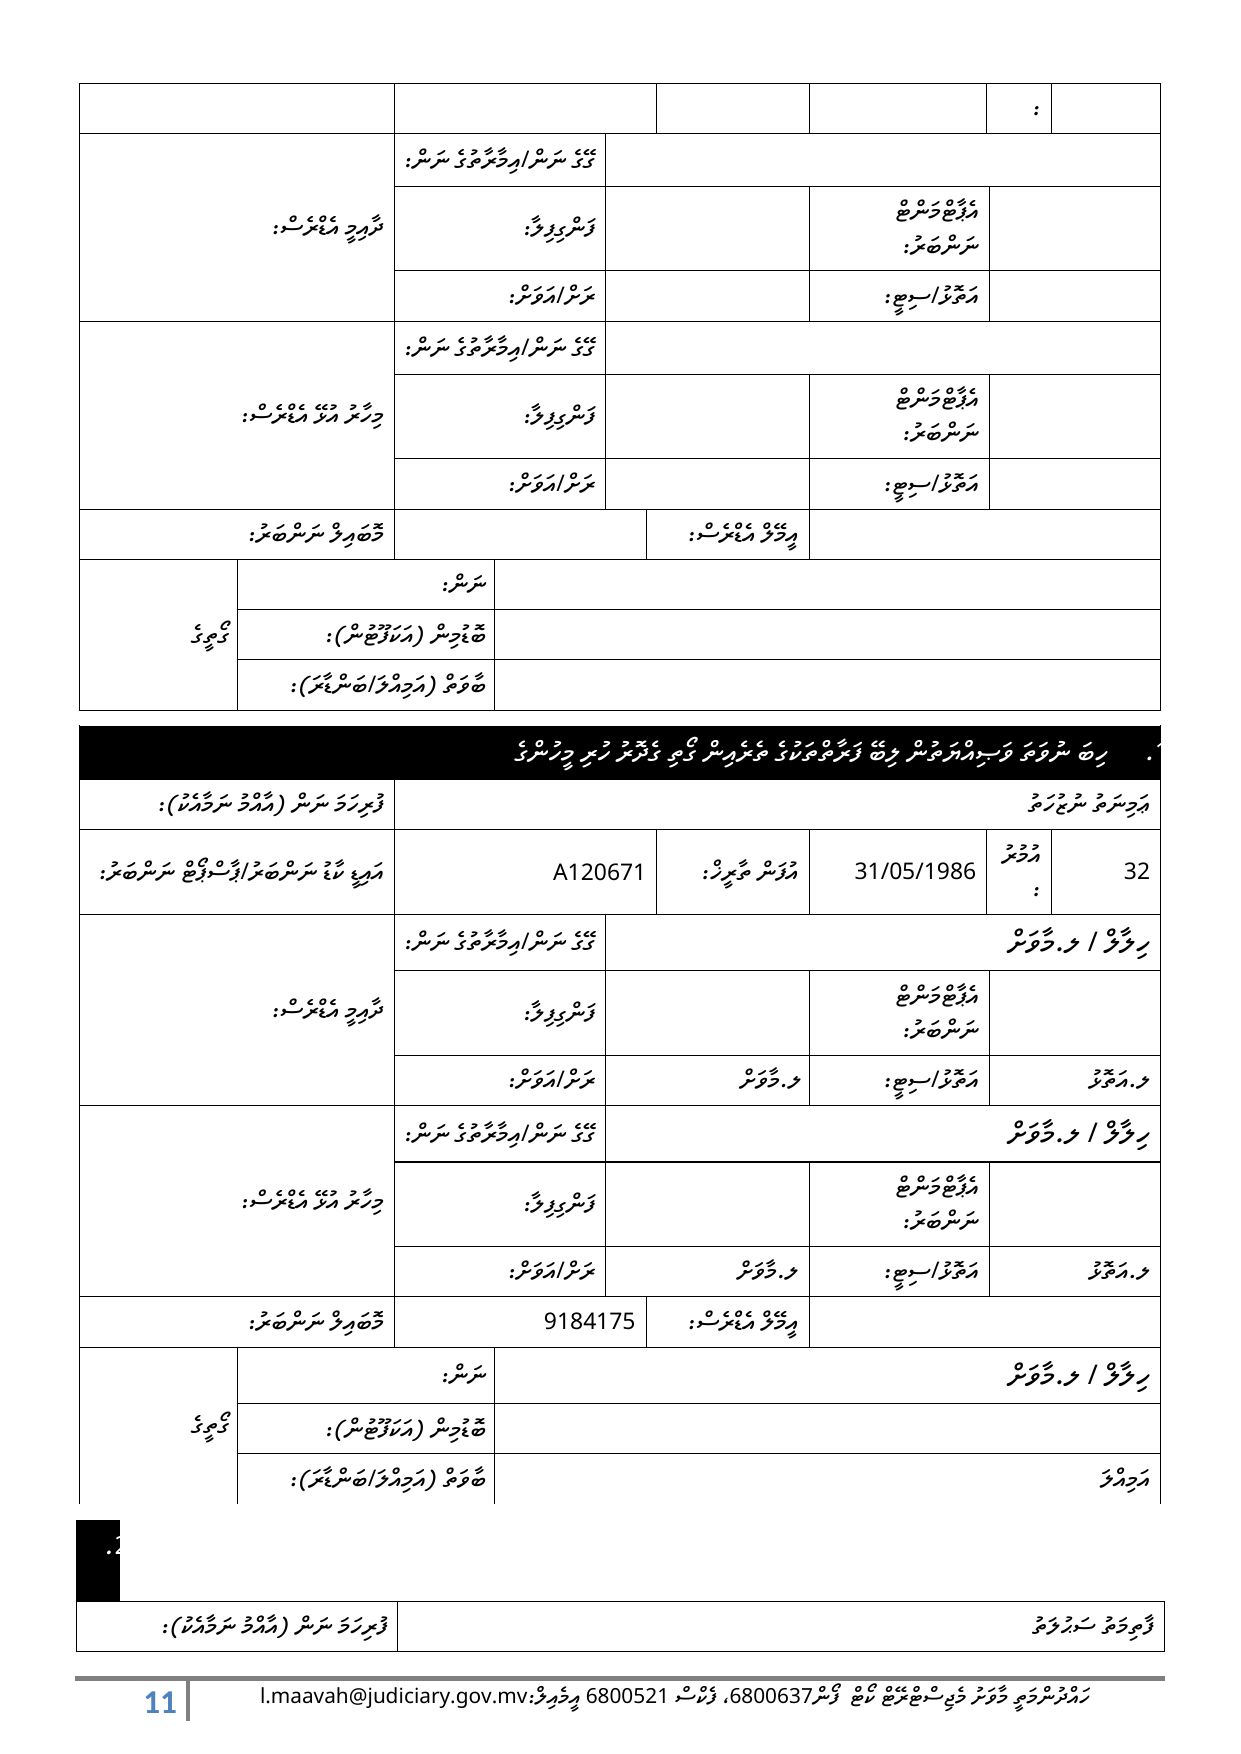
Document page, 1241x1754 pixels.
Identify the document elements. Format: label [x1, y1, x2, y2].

table_cell [72, 718, 1169, 1511]
table_cell [72, 1511, 1169, 1660]
table_cell [72, 75, 1169, 718]
